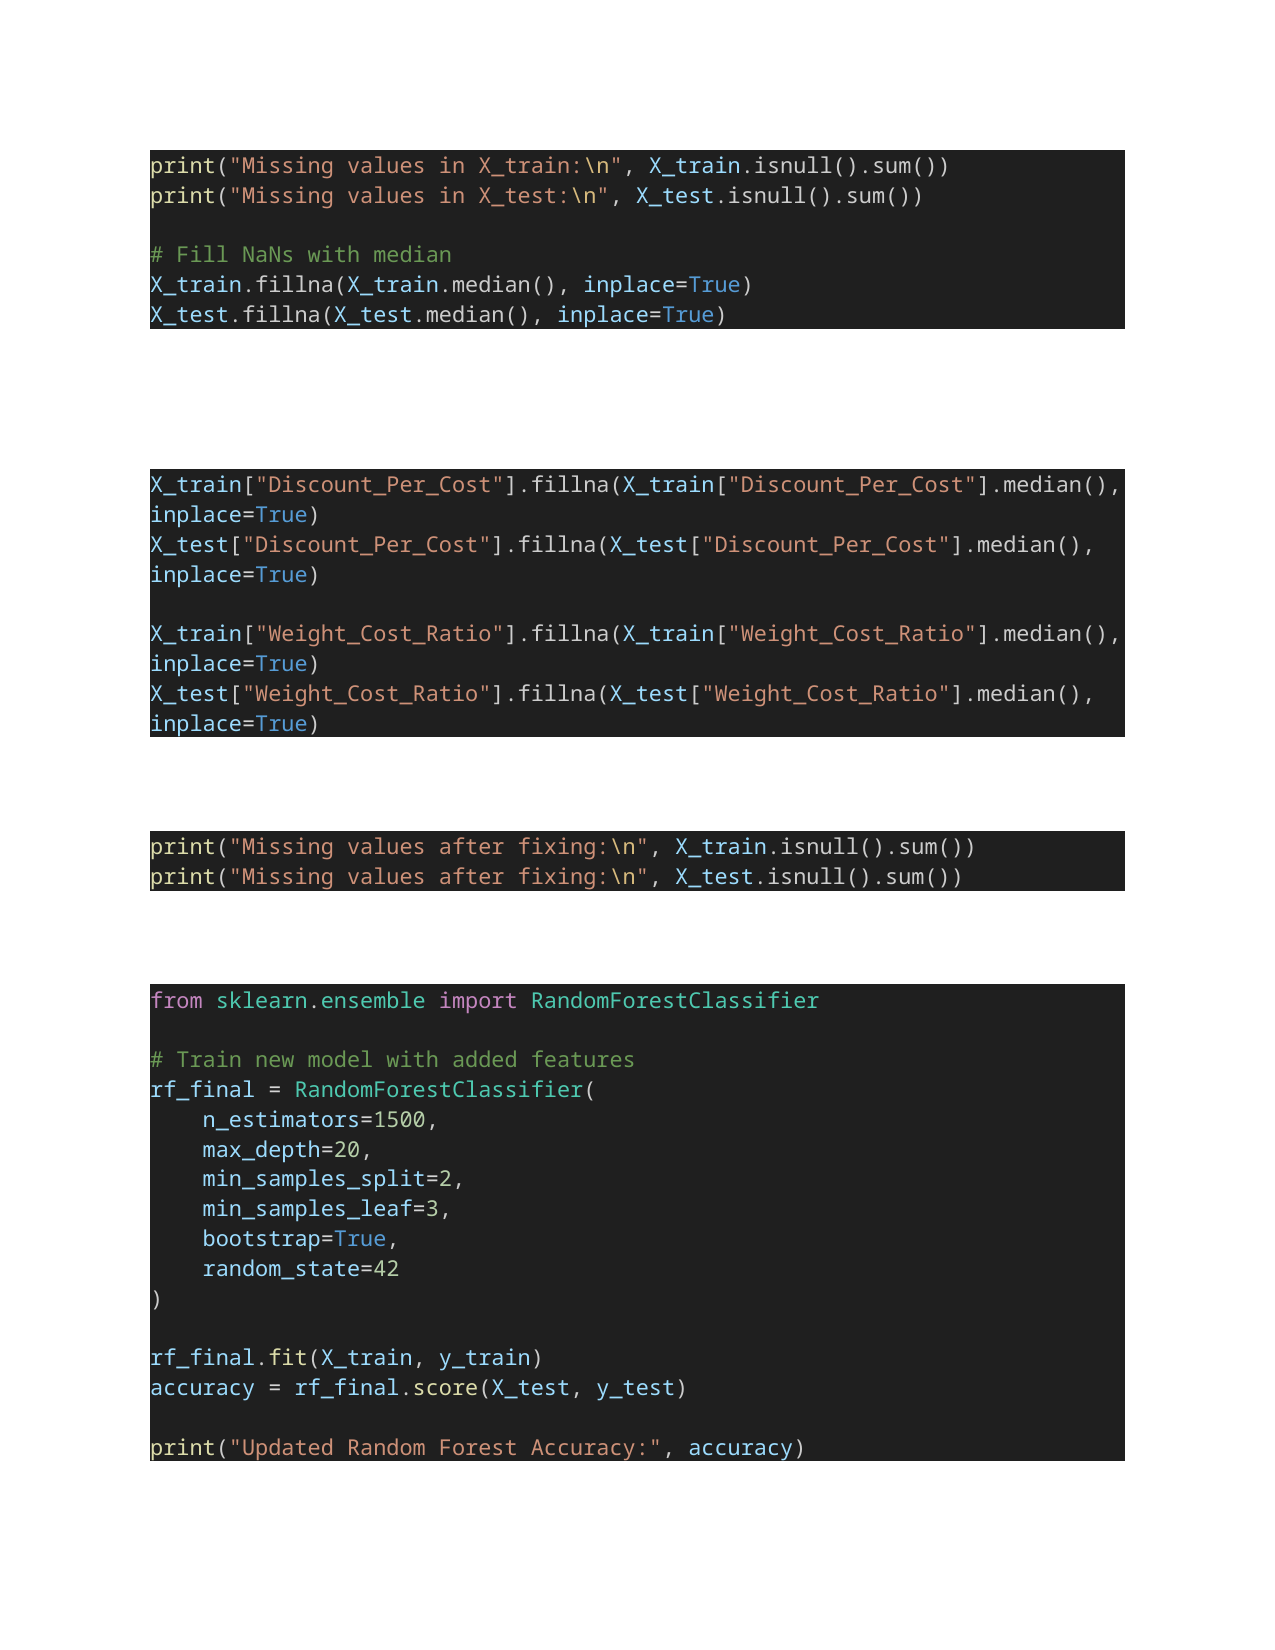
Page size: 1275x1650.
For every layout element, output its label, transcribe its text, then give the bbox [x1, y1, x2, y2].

text min_samples_split=2, [150, 1163, 1125, 1193]
text # Fill NaNs with median [150, 239, 1125, 269]
text X_train.fillna(X_train.median(), inplace=True) [150, 269, 1125, 299]
text rf_final.fit(X_train, y_train) [150, 1342, 1125, 1372]
text X_test["Discount_Per_Cost"].fillna(X_test["Discount_Per_Cost"].median(), inplace=True) [150, 529, 1125, 588]
text bootstrap=True, [150, 1223, 1125, 1253]
text ) [150, 1282, 1125, 1312]
text from sklearn.ensemble import RandomForestClassifier [150, 984, 1125, 1014]
text random_state=42 [150, 1253, 1125, 1282]
text print("Missing values in X_test:\n", X_test.isnull().sum()) [150, 180, 1125, 209]
text X_train["Weight_Cost_Ratio"].fillna(X_train["Weight_Cost_Ratio"].median(), inplace=True) [150, 618, 1125, 678]
text X_test.fillna(X_test.median(), inplace=True) [150, 299, 1125, 329]
text X_test["Weight_Cost_Ratio"].fillna(X_test["Weight_Cost_Ratio"].median(), inplace=True) [150, 678, 1125, 737]
text print("Missing values after fixing:\n", X_test.isnull().sum()) [150, 861, 1125, 891]
text print("Missing values after fixing:\n", X_train.isnull().sum()) [150, 831, 1125, 861]
text print("Updated Random Forest Accuracy:", accuracy) [150, 1431, 1125, 1461]
text rf_final = RandomForestClassifier( [150, 1074, 1125, 1104]
text max_depth=20, [150, 1133, 1125, 1163]
text print("Missing values in X_train:\n", X_train.isnull().sum()) [150, 150, 1125, 180]
text min_samples_leaf=3, [150, 1193, 1125, 1223]
text # Train new model with added features [150, 1044, 1125, 1074]
text accuracy = rf_final.score(X_test, y_test) [150, 1372, 1125, 1402]
text X_train["Discount_Per_Cost"].fillna(X_train["Discount_Per_Cost"].median(), inplace=True) [150, 469, 1125, 529]
text n_estimators=1500, [150, 1104, 1125, 1133]
